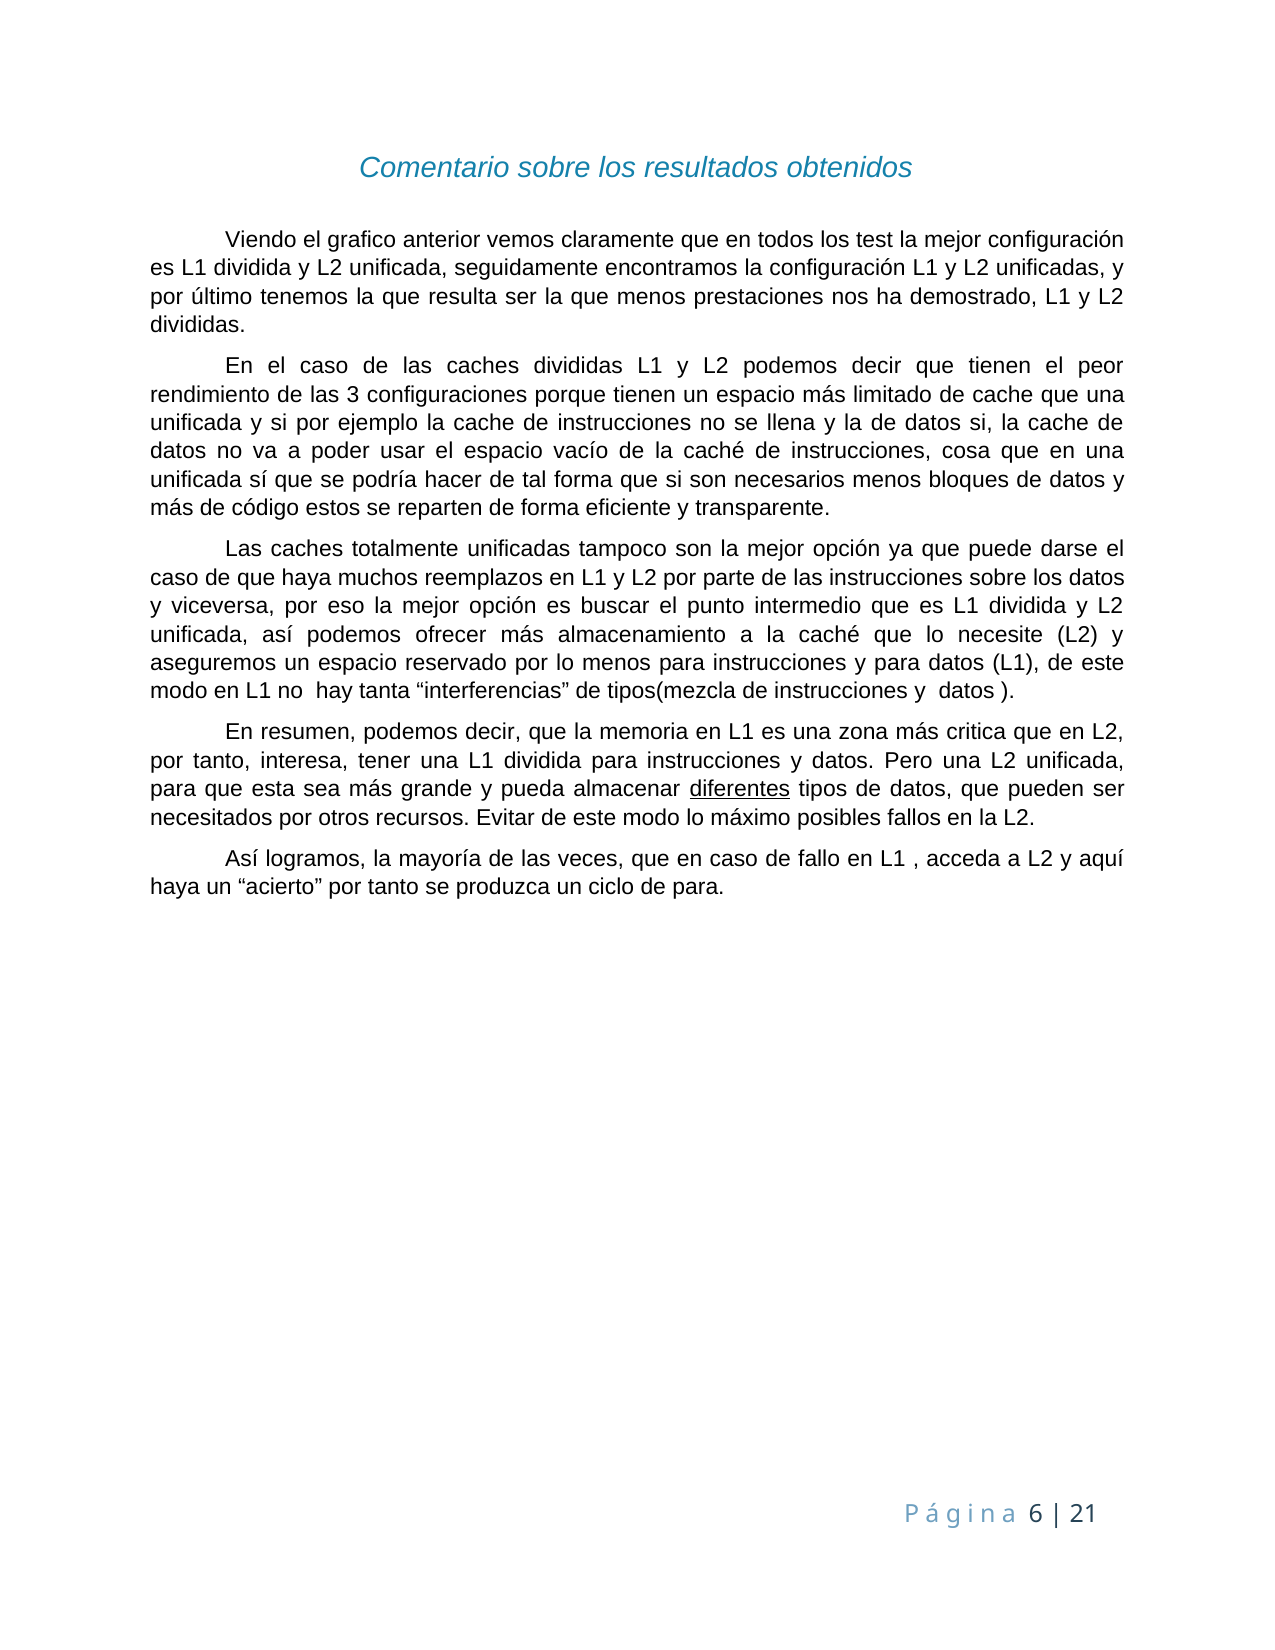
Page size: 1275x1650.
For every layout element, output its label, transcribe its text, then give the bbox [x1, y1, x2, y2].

text En el caso de las caches divididas L1 y L2 podemos decir que tienen el peor rendimiento de las 3 configuraciones porque tienen un espacio más limitado de cache que una unificada y si por ejemplo la cache de instrucciones no se llena y la de datos si, la cache de datos no va a poder usar el espacio vacío de la caché de instrucciones, cosa que en una unificada sí que se podría hacer de tal forma que si son necesarios menos bloques de datos y más de código estos se reparten de forma eficiente y transparente. [150, 352, 1125, 521]
text Viendo el grafico anterior vemos claramente que en todos los test la mejor configuración es L1 dividida y L2 unificada, seguidamente encontramos la configuración L1 y L2 unificadas, y por último tenemos la que resulta ser la que menos prestaciones nos ha demostrado, L1 y L2 divididas. [150, 226, 1125, 337]
subtitle Comentario sobre los resultados obtenidos [150, 150, 1125, 183]
text En resumen, podemos decir, que la memoria en L1 es una zona más critica que en L2, por tanto, interesa, tener una L1 dividida para instrucciones y datos. Pero una L2 unificada, para que esta sea más grande y pueda almacenar diferentes tipos de datos, que pueden ser necesitados por otros recursos. Evitar de este modo lo máximo posibles fallos en la L2. [150, 718, 1125, 830]
text Las caches totalmente unificadas tampoco son la mejor opción ya que puede darse el caso de que haya muchos reemplazos en L1 y L2 por parte de las instrucciones sobre los datos y viceversa, por eso la mejor opción es buscar el punto intermedio que es L1 dividida y L2 unificada, así podemos ofrecer más almacenamiento a la caché que lo necesite (L2) y aseguremos un espacio reservado por lo menos para instrucciones y para datos (L1), de este modo en L1 no hay tanta “interferencias” de tipos(mezcla de instrucciones y datos ). [150, 535, 1125, 704]
text Así logramos, la mayoría de las veces, que en caso de fallo en L1 , acceda a L2 y aquí haya un “acierto” por tanto se produzca un ciclo de para. [150, 844, 1125, 899]
